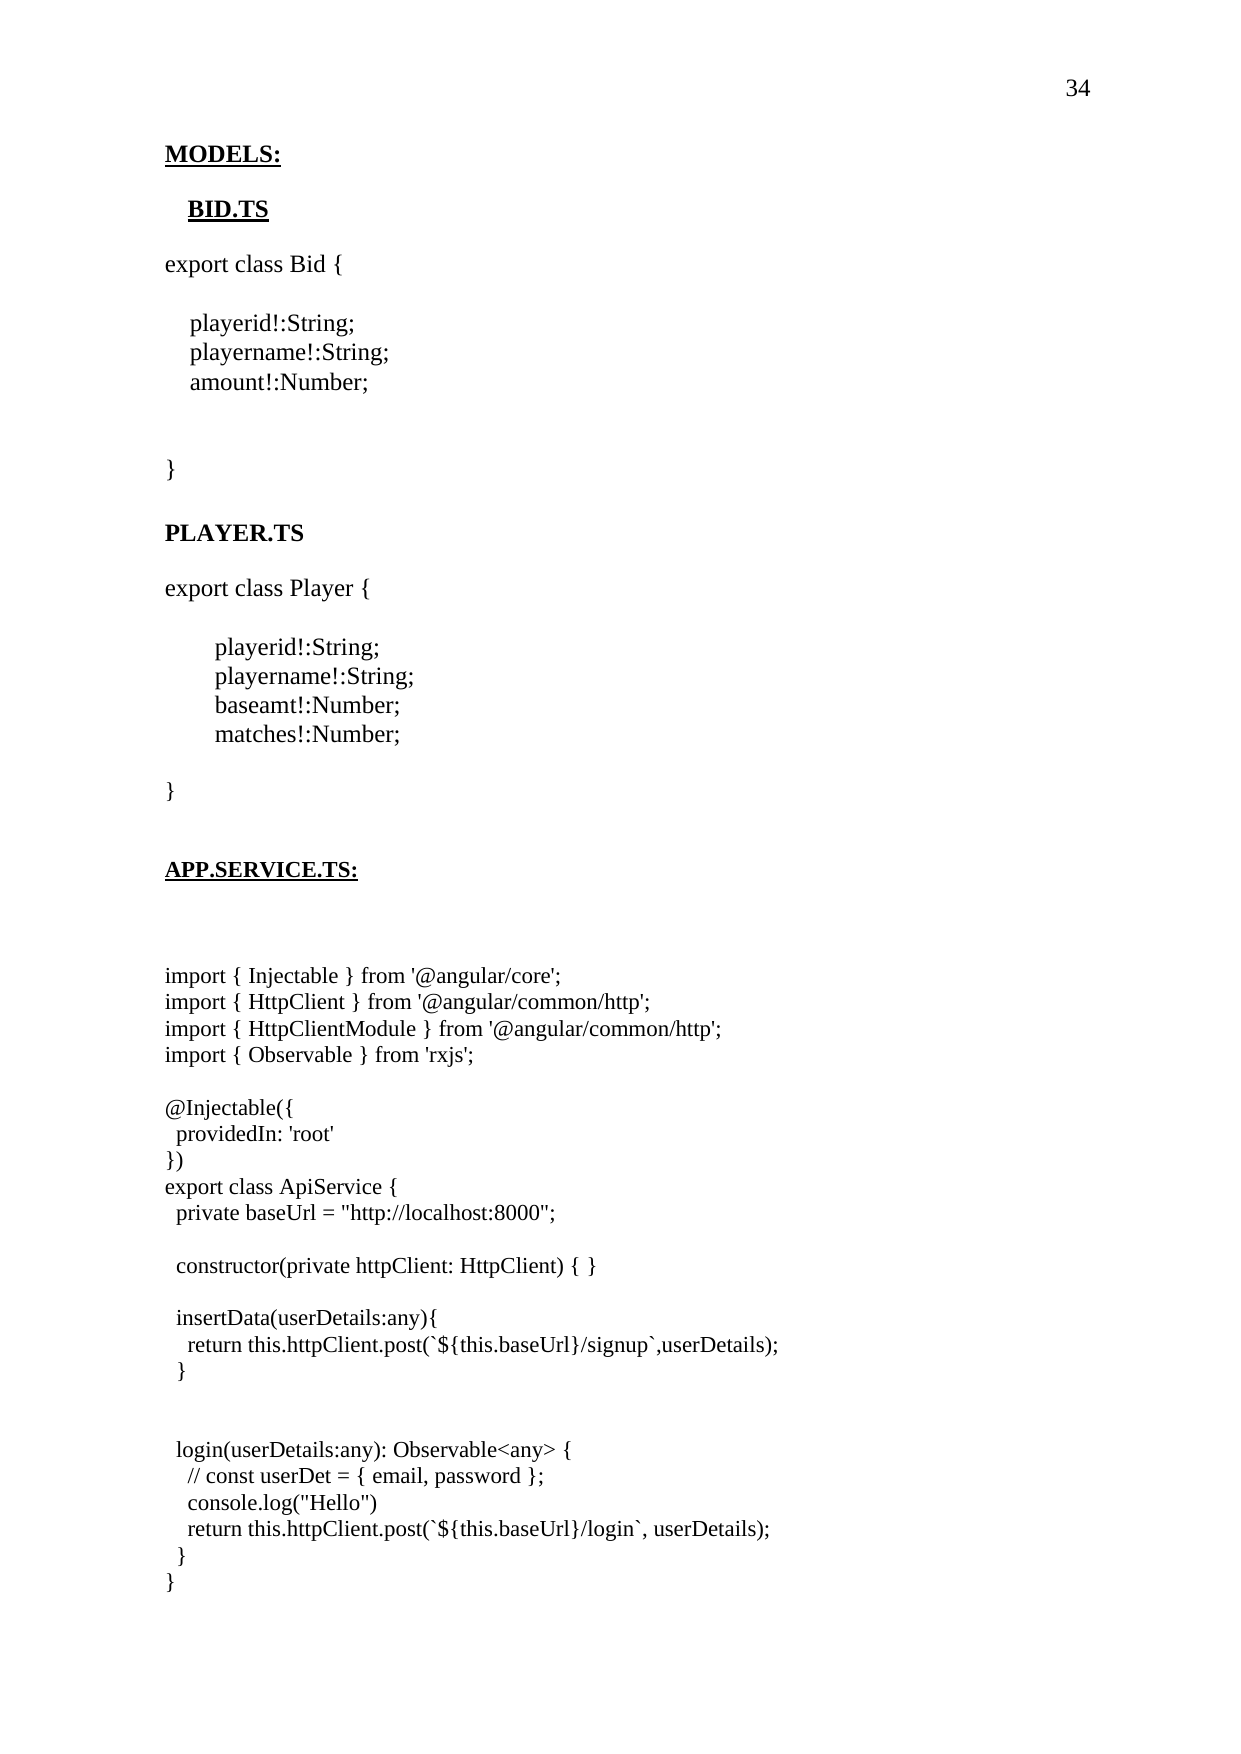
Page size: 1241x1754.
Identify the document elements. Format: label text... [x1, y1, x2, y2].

text matches!:Number; [164, 719, 1196, 748]
text import { HttpClient } from '@angular/common/http'; [164, 988, 1196, 1014]
text return this.httpClient.post(`${this.baseUrl}/login`, userDetails); [164, 1515, 1196, 1542]
text console.log("Hello") [164, 1489, 1196, 1515]
text } [164, 454, 1196, 483]
text MODELS: [164, 139, 1196, 168]
text }) [164, 1146, 1196, 1173]
text providedIn: 'root' [164, 1120, 1196, 1146]
text insertData(userDetails:any){ [164, 1304, 1196, 1331]
text login(userDetails:any): Observable<any> { [164, 1436, 1196, 1463]
text constructor(private httpClient: HttpClient) { } [164, 1252, 1196, 1278]
text private baseUrl = "http://localhost:8000"; [164, 1199, 1196, 1225]
text playername!:String; [164, 661, 1196, 689]
text export class Bid { [164, 249, 1196, 278]
text playerid!:String; [164, 308, 1196, 337]
text PLAYER.TS [164, 518, 1196, 547]
text import { Injectable } from '@angular/core'; [164, 962, 1196, 988]
text } [164, 1542, 1196, 1568]
text // const userDet = { email, password }; [164, 1463, 1196, 1489]
text baseamt!:Number; [164, 690, 1196, 719]
text playerid!:String; [164, 632, 1196, 660]
text export class ApiService { [164, 1173, 1196, 1199]
text } [164, 1357, 1196, 1383]
text import { HttpClientModule } from '@angular/common/http'; [164, 1014, 1196, 1041]
text BID.TS [187, 194, 1196, 223]
text amount!:Number; [164, 367, 1196, 395]
text return this.httpClient.post(`${this.baseUrl}/signup`,userDetails); [164, 1331, 1196, 1357]
text APP.SERVICE.TS: [164, 856, 1196, 883]
text } [164, 1568, 1196, 1594]
text import { Observable } from 'rxjs'; [164, 1041, 1196, 1067]
text playername!:String; [164, 337, 1196, 366]
text @Injectable({ [164, 1094, 1196, 1120]
text } [164, 777, 1196, 804]
text export class Player { [164, 573, 1196, 602]
